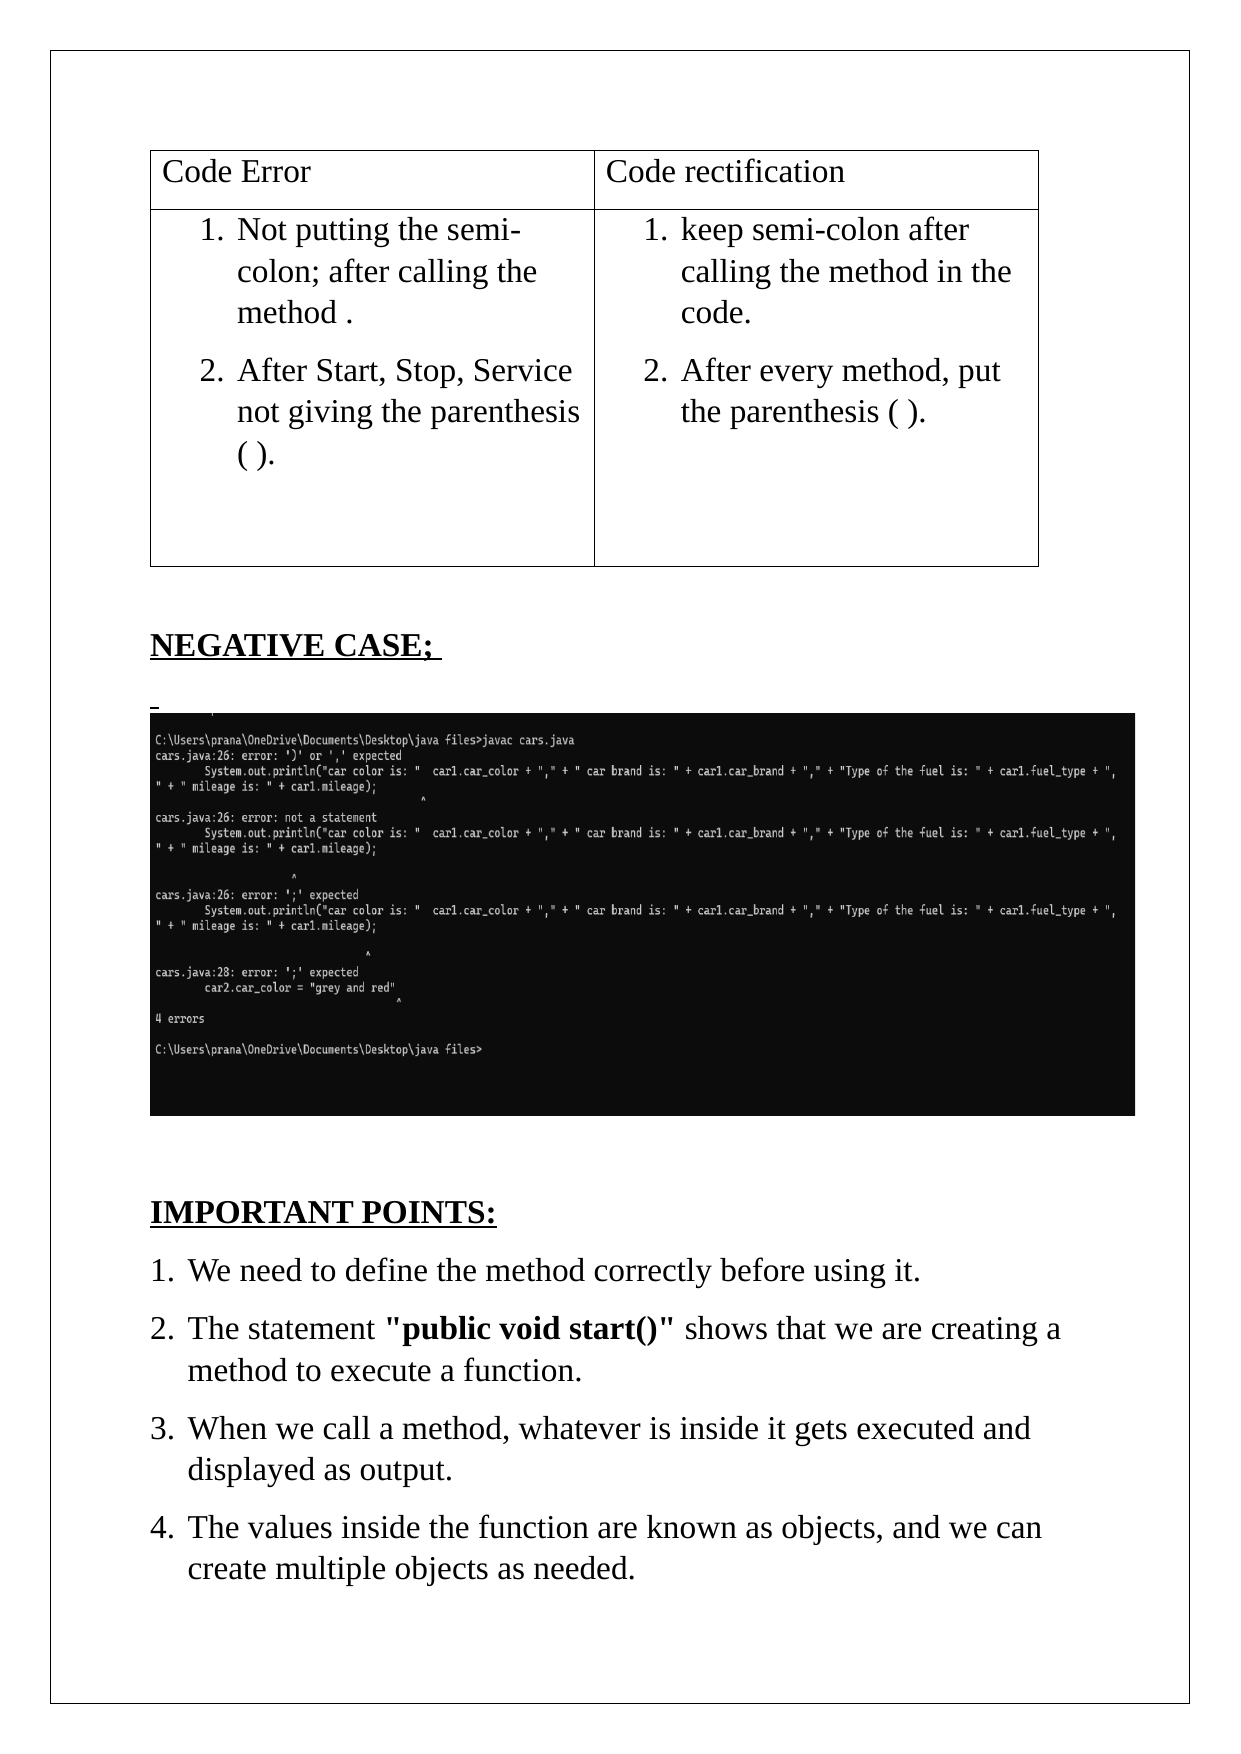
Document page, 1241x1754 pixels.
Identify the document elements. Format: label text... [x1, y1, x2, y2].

picture [150, 713, 1135, 1116]
list The values inside the function are known as objects, and we can create multiple objects as needed. [150, 1507, 1090, 1587]
list We need to define the method correctly before using it. [150, 1251, 1090, 1289]
list When we call a method, whatever is inside it gets executed and displayed as output. [150, 1408, 1090, 1488]
text IMPORTANT POINTS: [150, 1192, 1090, 1231]
list The statement "public void start()" shows that we are creating a method to execute a function. [150, 1308, 1090, 1388]
text NEGATIVE CASE; [150, 625, 1090, 663]
table_cell keep semi-colon after calling the method in the code. After every method, put the parenthesis ( ). [595, 210, 1038, 566]
table_header Code rectification [595, 151, 1038, 209]
table_header Code Error [151, 151, 594, 209]
table_cell Not putting the semi-colon; after calling the method . After Start, Stop, Service not giving the parenthesis ( ). [151, 210, 594, 566]
